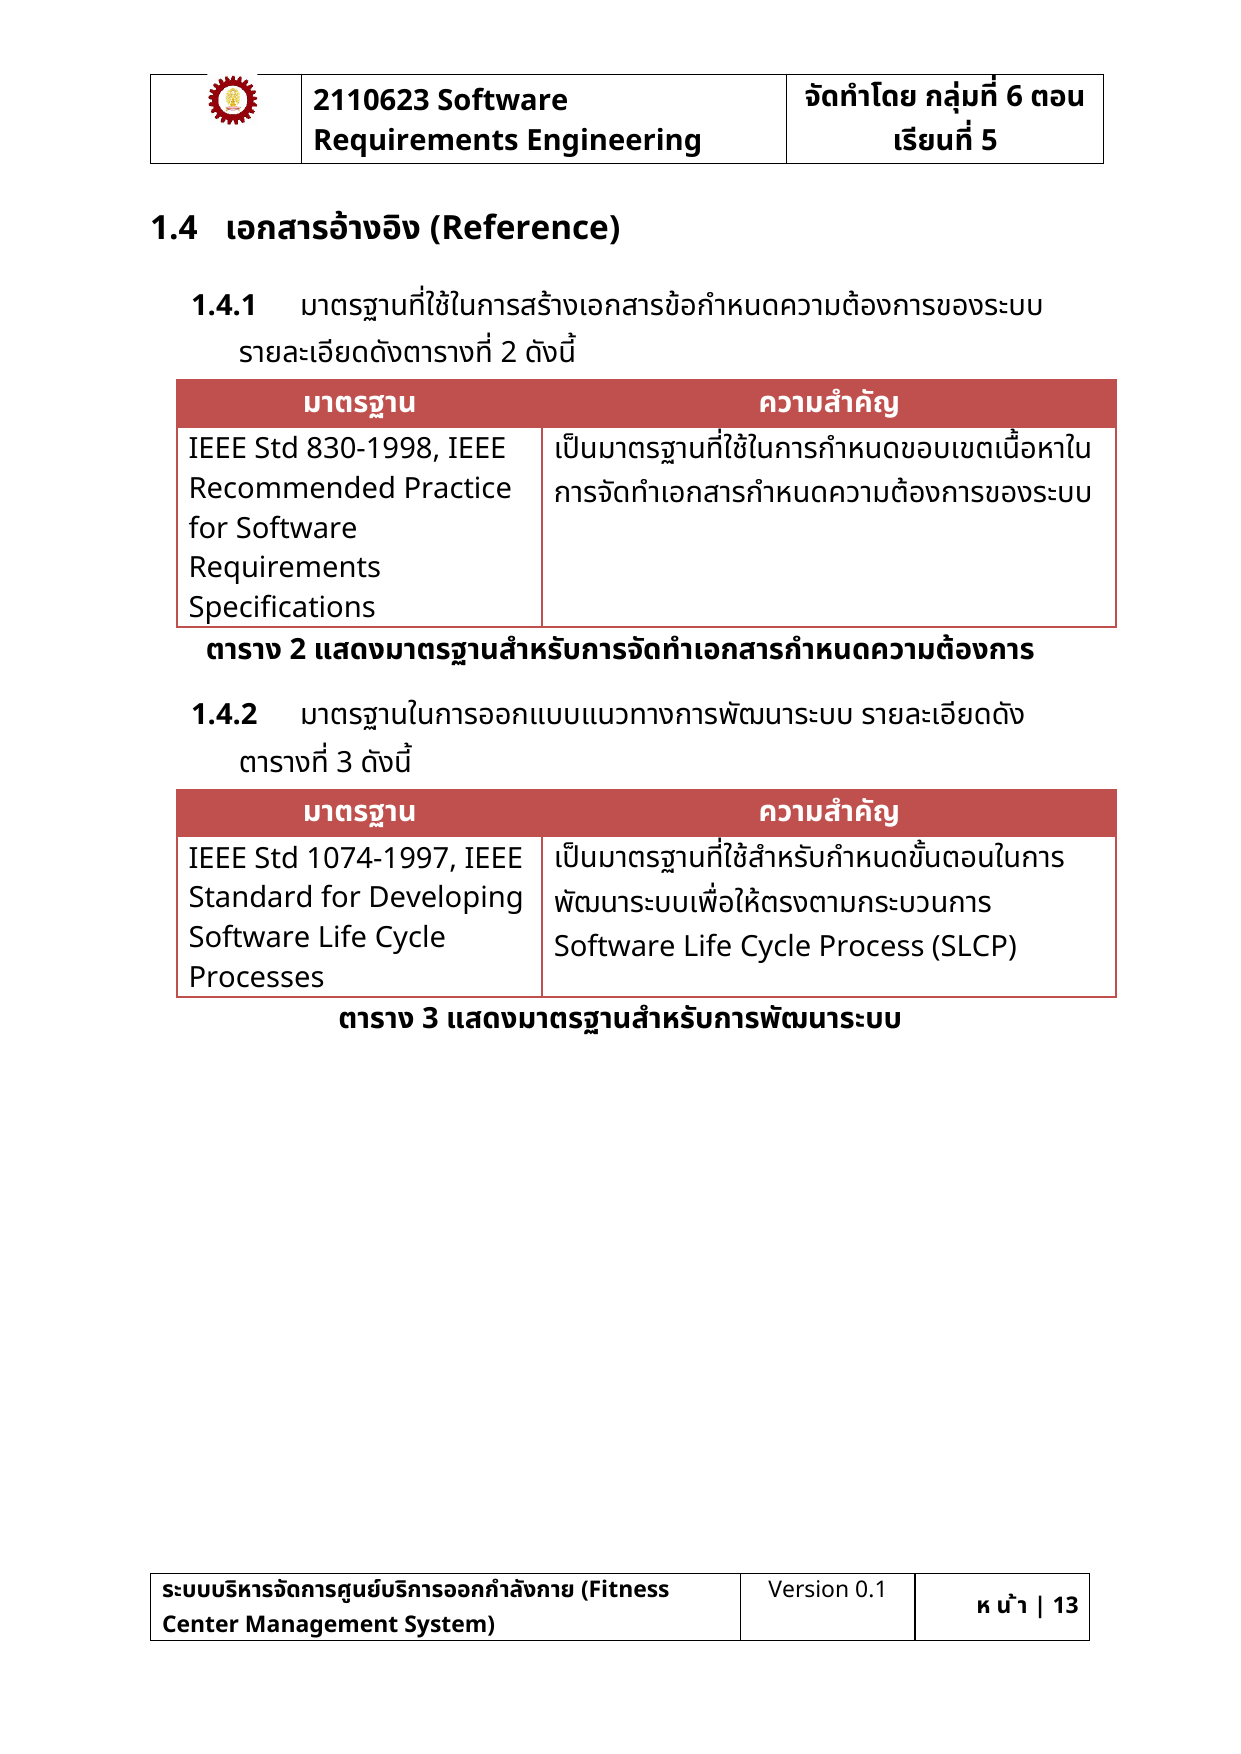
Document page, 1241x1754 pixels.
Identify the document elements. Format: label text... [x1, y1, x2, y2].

table_header มาตรฐาน [178, 791, 541, 835]
table_header ความสำคัญ [543, 381, 1115, 426]
table_header มาตรฐาน [178, 381, 541, 426]
table_cell เป็นมาตรฐานที่ใช้ในการกำหนดขอบเขตเนื้อหาในการจัดทำเอกสารกำหนดความต้องการของระบบ [543, 428, 1115, 626]
text ตาราง 3 แสดงมาตรฐานสำหรับการพัฒนาระบบ [150, 998, 1090, 1042]
picture [207, 74, 258, 125]
list มาตรฐานในการออกแบบแนวทางการพัฒนาระบบ รายละเอียดดังตารางที่ 3 ดังนี้ [191, 693, 1090, 785]
table_cell IEEE Std 1074-1997, IEEE Standard for Developing Software Life Cycle Processes [178, 837, 541, 996]
table_cell IEEE Std 830-1998, IEEE Recommended Practice for Software Requirements Specifications [178, 428, 541, 626]
subtitle เอกสารอ้างอิง (Reference) [150, 204, 1090, 255]
table_header ความสำคัญ [543, 791, 1115, 835]
list มาตรฐานที่ใช้ในการสร้างเอกสารข้อกำหนดความต้องการของระบบ รายละเอียดดังตารางที่ 2 ดังนี้ [191, 284, 1090, 376]
table_cell เป็นมาตรฐานที่ใช้สำหรับกำหนดขั้นตอนในการพัฒนาระบบเพื่อให้ตรงตามกระบวนการ Software Life Cycle Process (SLCP) [543, 837, 1115, 996]
text ตาราง 2 แสดงมาตรฐานสำหรับการจัดทำเอกสารกำหนดความต้องการ [150, 628, 1090, 672]
